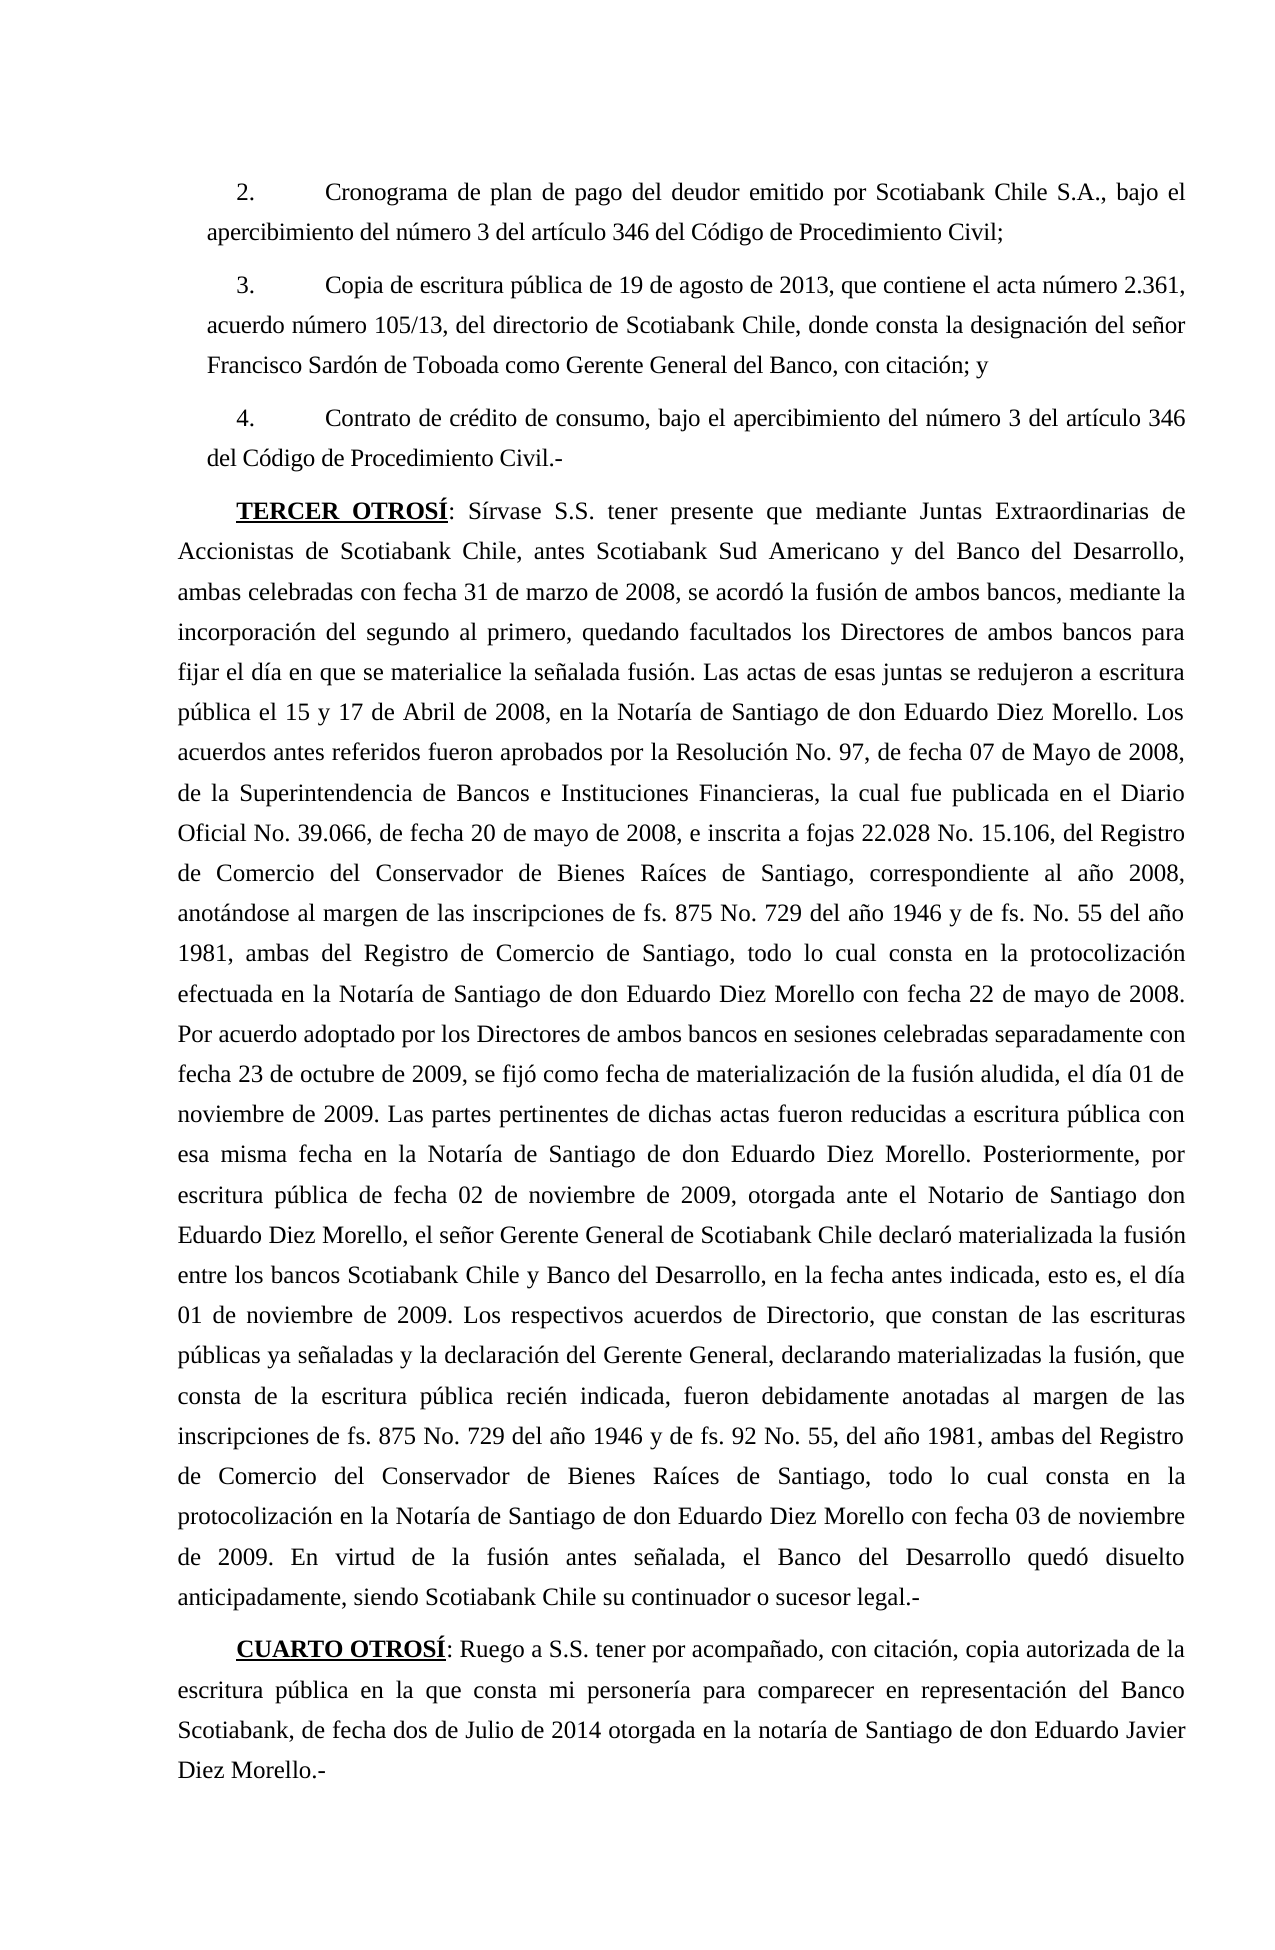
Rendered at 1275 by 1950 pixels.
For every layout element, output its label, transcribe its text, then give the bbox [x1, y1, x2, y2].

list Copia de escritura pública de 19 de agosto de 2013, que contiene el acta número 2.361, acuerdo número 105/13, del directorio de Scotiabank Chile, donde consta la designación del señor Francisco Sardón de Toboada como Gerente General del Banco, con citación; y [207, 270, 1186, 379]
text TERCER OTROSÍ: Sírvase S.S. tener presente que mediante Juntas Extraordinarias de Accionistas de Scotiabank Chile, antes Scotiabank Sud Americano y del Banco del Desarrollo, ambas celebradas con fecha 31 de marzo de 2008, se acordó la fusión de ambos bancos, mediante la incorporación del segundo al primero, quedando facultados los Directores de ambos bancos para fijar el día en que se materialice la señalada fusión. Las actas de esas juntas se redujeron a escritura pública el 15 y 17 de Abril de 2008, en la Notaría de Santiago de don Eduardo Diez Morello. Los acuerdos antes referidos fueron aprobados por la Resolución No. 97, de fecha 07 de Mayo de 2008, de la Superintendencia de Bancos e Instituciones Financieras, la cual fue publicada en el Diario Oficial No. 39.066, de fecha 20 de mayo de 2008, e inscrita a fojas 22.028 No. 15.106, del Registro de Comercio del Conservador de Bienes Raíces de Santiago, correspondiente al año 2008, anotándose al margen de las inscripciones de fs. 875 No. 729 del año 1946 y de fs. No. 55 del año 1981, ambas del Registro de Comercio de Santiago, todo lo cual consta en la protocolización efectuada en la Notaría de Santiago de don Eduardo Diez Morello con fecha 22 de mayo de 2008. Por acuerdo adoptado por los Directores de ambos bancos en sesiones celebradas separadamente con fecha 23 de octubre de 2009, se fijó como fecha de materialización de la fusión aludida, el día 01 de noviembre de 2009. Las partes pertinentes de dichas actas fueron reducidas a escritura pública con esa misma fecha en la Notaría de Santiago de don Eduardo Diez Morello. Posteriormente, por escritura pública de fecha 02 de noviembre de 2009, otorgada ante el Notario de Santiago don Eduardo Diez Morello, el señor Gerente General de Scotiabank Chile declaró materializada la fusión entre los bancos Scotiabank Chile y Banco del Desarrollo, en la fecha antes indicada, esto es, el día 01 de noviembre de 2009. Los respectivos acuerdos de Directorio, que constan de las escrituras públicas ya señaladas y la declaración del Gerente General, declarando materializadas la fusión, que consta de la escritura pública recién indicada, fueron debidamente anotadas al margen de las inscripciones de fs. 875 No. 729 del año 1946 y de fs. 92 No. 55, del año 1981, ambas del Registro de Comercio del Conservador de Bienes Raíces de Santiago, todo lo cual consta en la protocolización en la Notaría de Santiago de don Eduardo Diez Morello con fecha 03 de noviembre de 2009. En virtud de la fusión antes señalada, el Banco del Desarrollo quedó disuelto anticipadamente, siendo Scotiabank Chile su continuador o sucesor legal.- [177, 496, 1186, 1611]
list Cronograma de plan de pago del deudor emitido por Scotiabank Chile S.A., bajo el apercibimiento del número 3 del artículo 346 del Código de Procedimiento Civil; [207, 177, 1186, 246]
text CUARTO OTROSÍ: Ruego a S.S. tener por acompañado, con citación, copia autorizada de la escritura pública en la que consta mi personería para comparecer en representación del Banco Scotiabank, de fecha dos de Julio de 2014 otorgada en la notaría de Santiago de don Eduardo Javier Diez Morello.- [177, 1634, 1186, 1784]
list Contrato de crédito de consumo, bajo el apercibimiento del número 3 del artículo 346 del Código de Procedimiento Civil.- [207, 403, 1186, 472]
